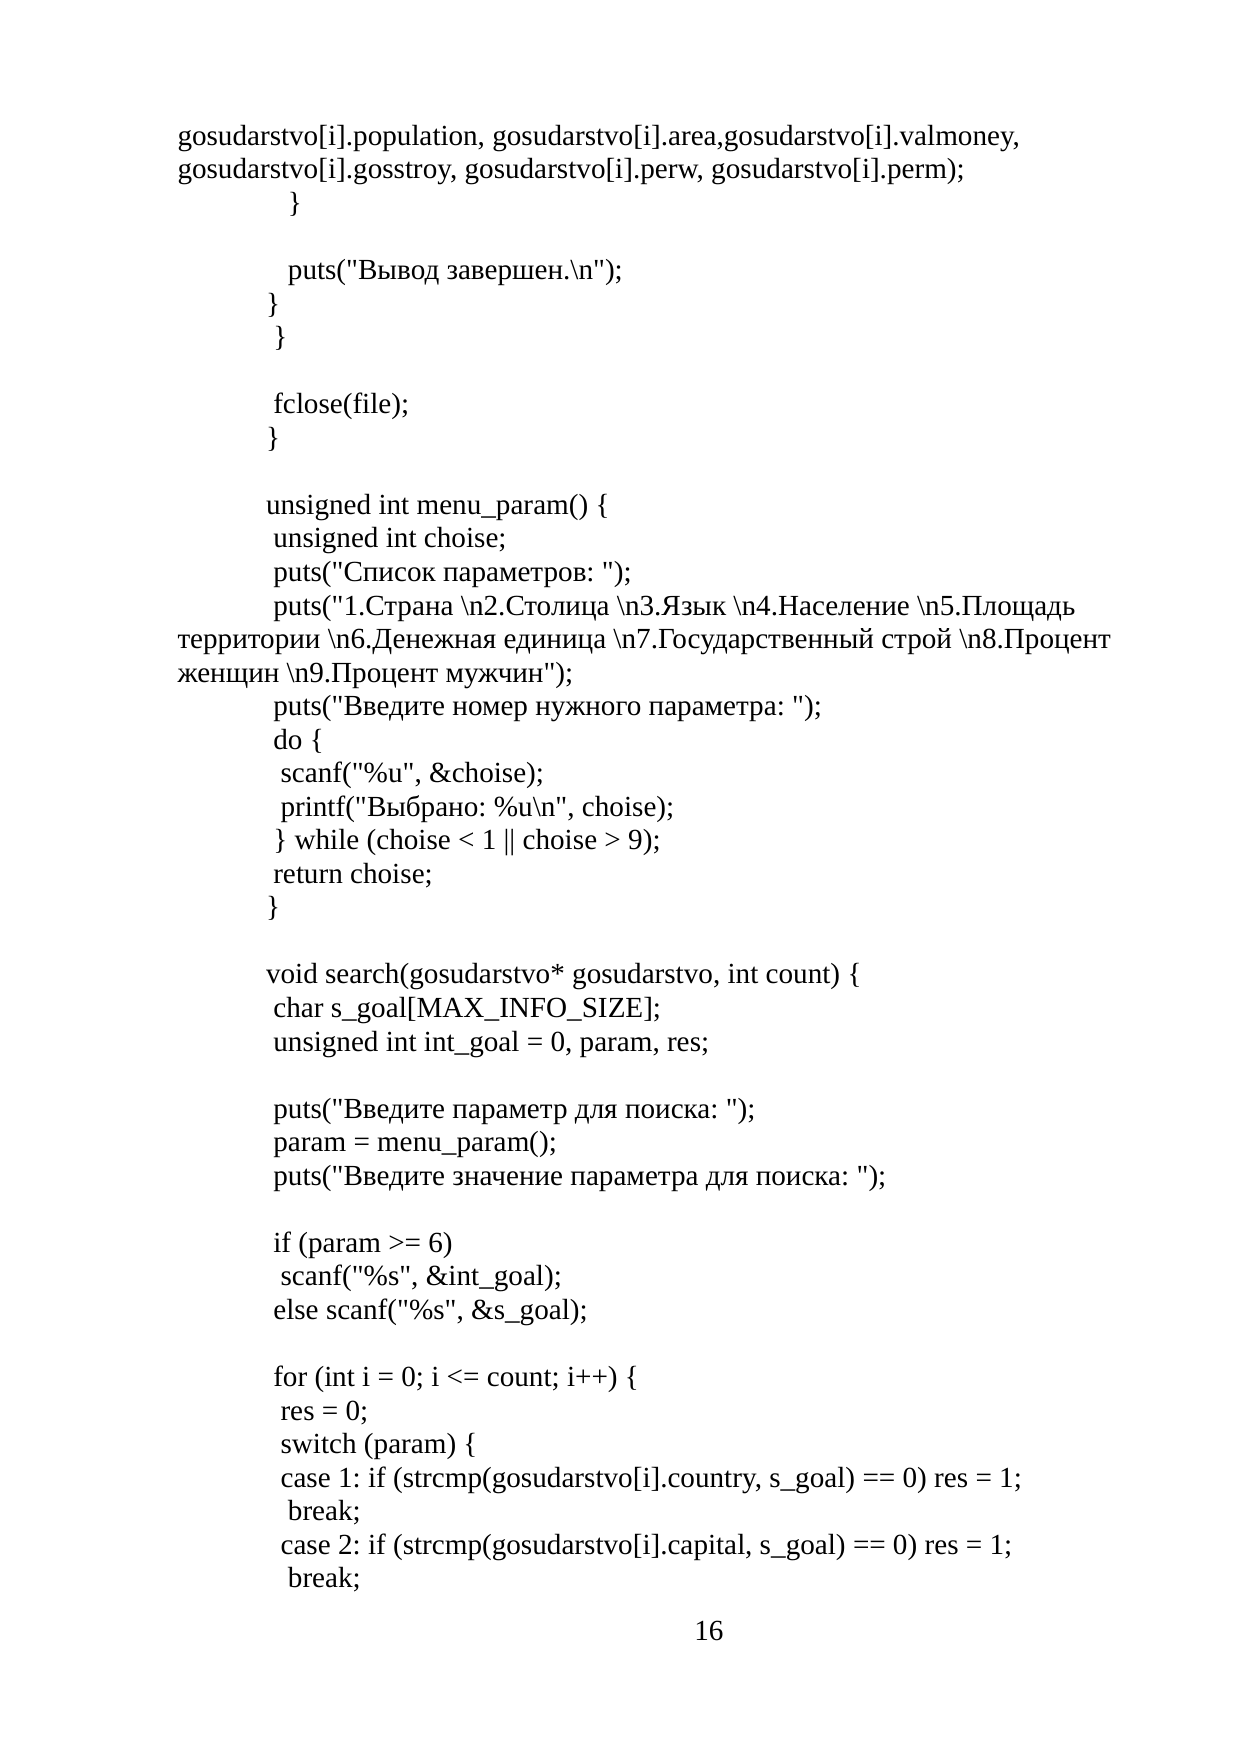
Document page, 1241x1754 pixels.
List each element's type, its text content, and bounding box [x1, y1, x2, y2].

text puts("Введите номер нужного параметра: "); [177, 688, 1152, 722]
text unsigned int menu_param() { [177, 487, 1152, 521]
text } while (choise < 1 || choise > 9); [177, 822, 1152, 856]
text puts("Вывод завершен.\n"); [177, 252, 1152, 286]
text do { [177, 722, 1152, 755]
text return choise; [177, 856, 1152, 889]
text case 1: if (strcmp(gosudarstvo[i].country, s_goal) == 0) res = 1; [177, 1460, 1152, 1493]
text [177, 118, 1152, 185]
text } [177, 889, 1152, 923]
text puts("1.Страна \n2.Столица \n3.Язык \n4.Население \n5.Площадь территории \n6.Денежная единица \n7.Государственный строй \n8.Процент женщин \n9.Процент мужчин"); [177, 588, 1152, 688]
text } [177, 185, 1152, 219]
text unsigned int choise; [177, 521, 1152, 554]
text puts("Введите значение параметра для поиска: "); [177, 1158, 1152, 1191]
text } [177, 319, 1152, 353]
text fclose(file); [177, 386, 1152, 420]
text res = 0; [177, 1393, 1152, 1426]
text } [177, 286, 1152, 319]
text puts("Список параметров: "); [177, 554, 1152, 588]
text void search(gosudarstvo* gosudarstvo, int count) { [177, 957, 1152, 990]
text if (param >= 6) [177, 1225, 1152, 1258]
text char s_goal[MAX_INFO_SIZE]; [177, 990, 1152, 1024]
text param = menu_param(); [177, 1124, 1152, 1158]
text unsigned int int_goal = 0, param, res; [177, 1024, 1152, 1057]
text puts("Введите параметр для поиска: "); [177, 1091, 1152, 1124]
text break; [177, 1493, 1152, 1527]
text printf("Выбрано: %u\n", choise); [177, 789, 1152, 822]
text break; [177, 1560, 1152, 1594]
text scanf("%u", &choise); [177, 755, 1152, 789]
text else scanf("%s", &s_goal); [177, 1292, 1152, 1326]
text } [177, 420, 1152, 453]
text scanf("%s", &int_goal); [177, 1258, 1152, 1292]
text switch (param) { [177, 1426, 1152, 1460]
text for (int i = 0; i <= count; i++) { [177, 1359, 1152, 1393]
text case 2: if (strcmp(gosudarstvo[i].capital, s_goal) == 0) res = 1; [177, 1527, 1152, 1560]
